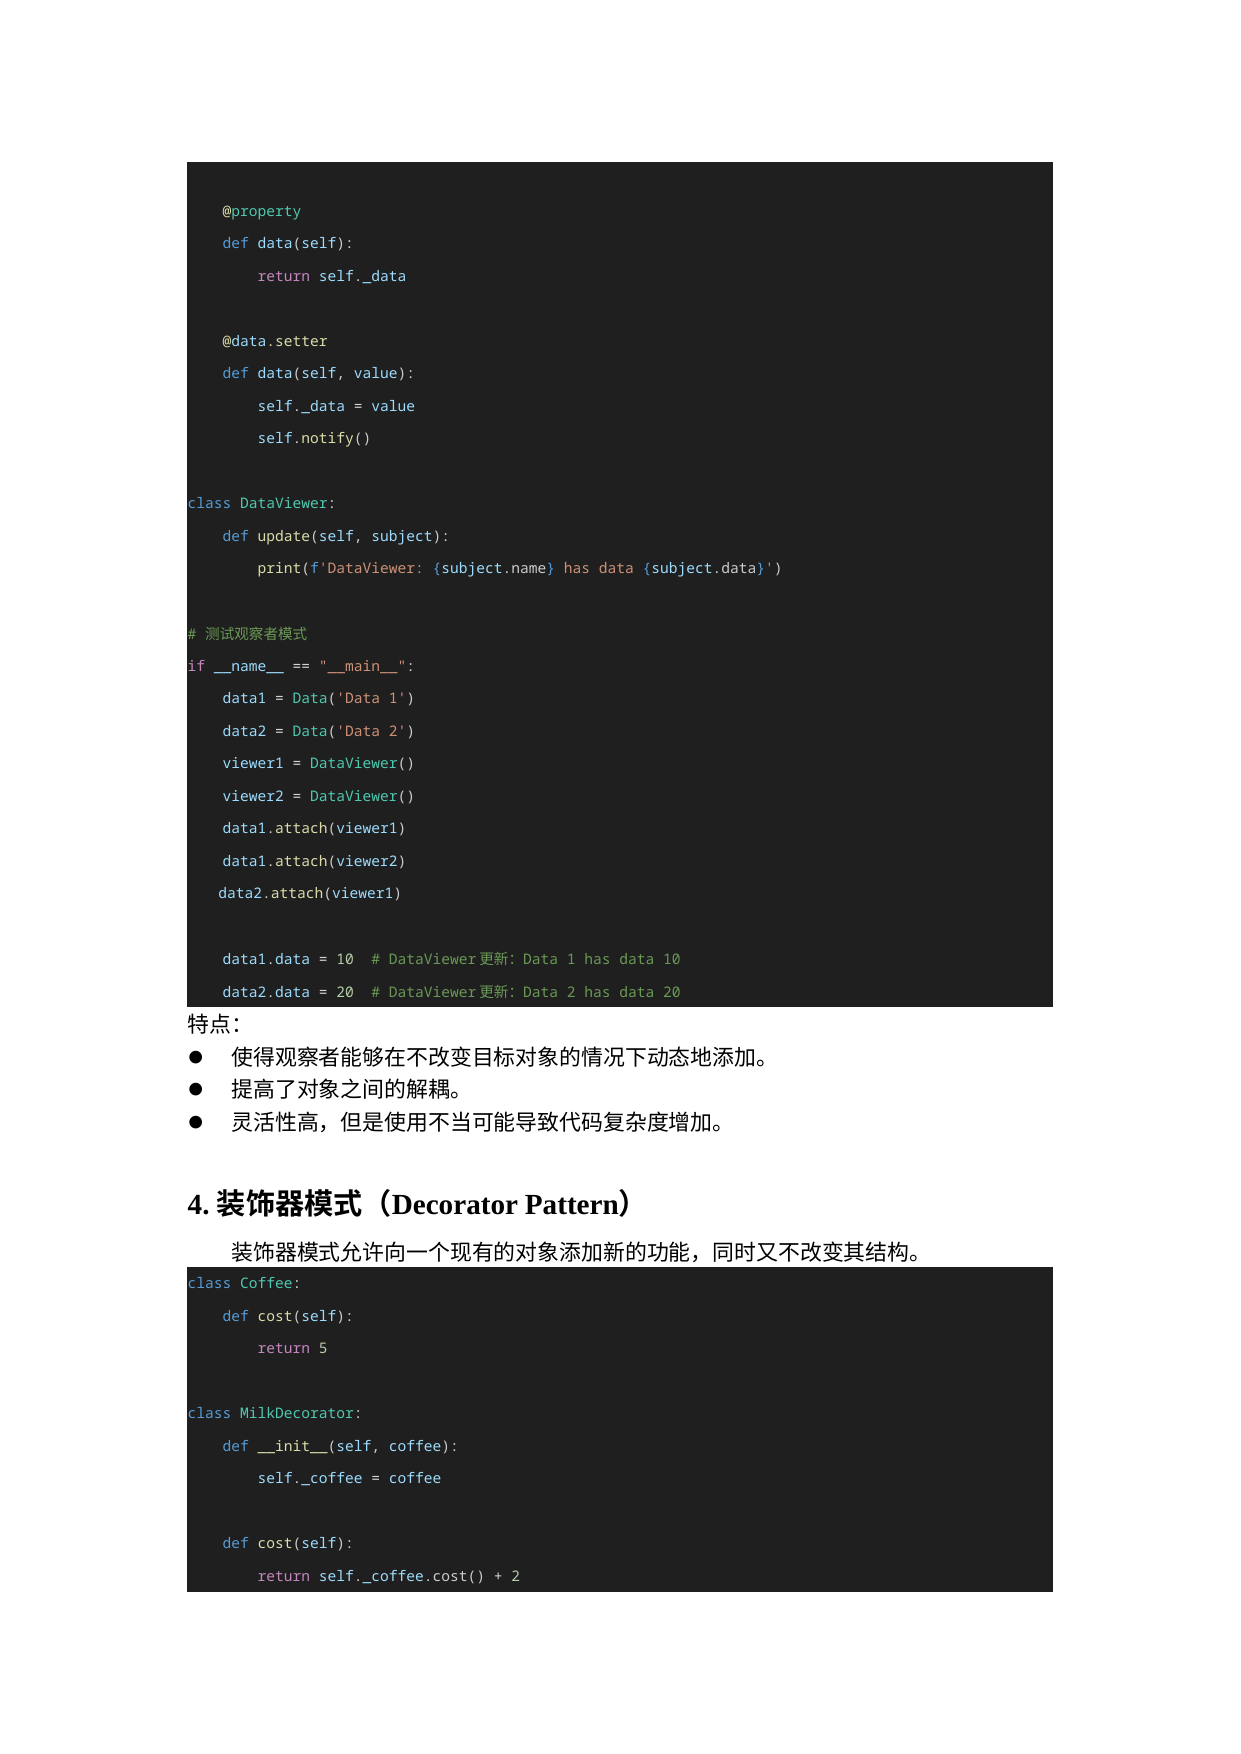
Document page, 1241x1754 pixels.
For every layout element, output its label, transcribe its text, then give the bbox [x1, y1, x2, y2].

text def update(self, subject): [187, 519, 1053, 552]
text data2.data = 20 # DataViewer更新：Data 2 has data 20 [187, 974, 1053, 1007]
list 灵活性高，但是使用不当可能导致代码复杂度增加。 [187, 1104, 1053, 1137]
text def cost(self): [187, 1527, 1053, 1559]
text data1.attach(viewer2) [187, 844, 1053, 877]
text data2.attach(viewer1) [187, 877, 1053, 909]
text # 测试观察者模式 [187, 617, 1053, 649]
text self._coffee = coffee [187, 1462, 1053, 1494]
text self.notify() [187, 422, 1053, 454]
text def __init__(self, coffee): [187, 1429, 1053, 1462]
text print(f'DataViewer: {subject.name} has data {subject.data}') [187, 552, 1053, 584]
text data1 = Data('Data 1') [187, 682, 1053, 714]
text data2 = Data('Data 2') [187, 714, 1053, 747]
text 特点： [187, 1007, 1053, 1039]
text def cost(self): [187, 1299, 1053, 1332]
text viewer2 = DataViewer() [187, 779, 1053, 812]
text @data.setter [187, 324, 1053, 357]
list 使得观察者能够在不改变目标对象的情况下动态地添加。 [187, 1039, 1053, 1072]
text 装饰器模式允许向一个现有的对象添加新的功能，同时又不改变其结构。 [187, 1234, 1053, 1267]
text data1.attach(viewer1) [187, 812, 1053, 844]
text data1.data = 10 # DataViewer更新：Data 1 has data 10 [187, 942, 1053, 974]
text return 5 [187, 1332, 1053, 1364]
text class Coffee: [187, 1267, 1053, 1299]
text def data(self, value): [187, 357, 1053, 389]
text return self._data [187, 259, 1053, 292]
text class MilkDecorator: [187, 1397, 1053, 1429]
text self._data = value [187, 389, 1053, 422]
subtitle 装饰器模式（Decorator Pattern） [187, 1169, 1053, 1234]
text if __name__ == "__main__": [187, 649, 1053, 682]
text def data(self): [187, 227, 1053, 259]
text @property [187, 194, 1053, 227]
list 提高了对象之间的解耦。 [187, 1072, 1053, 1104]
text viewer1 = DataViewer() [187, 747, 1053, 779]
text class DataViewer: [187, 487, 1053, 519]
text return self._coffee.cost() + 2 [187, 1559, 1053, 1592]
